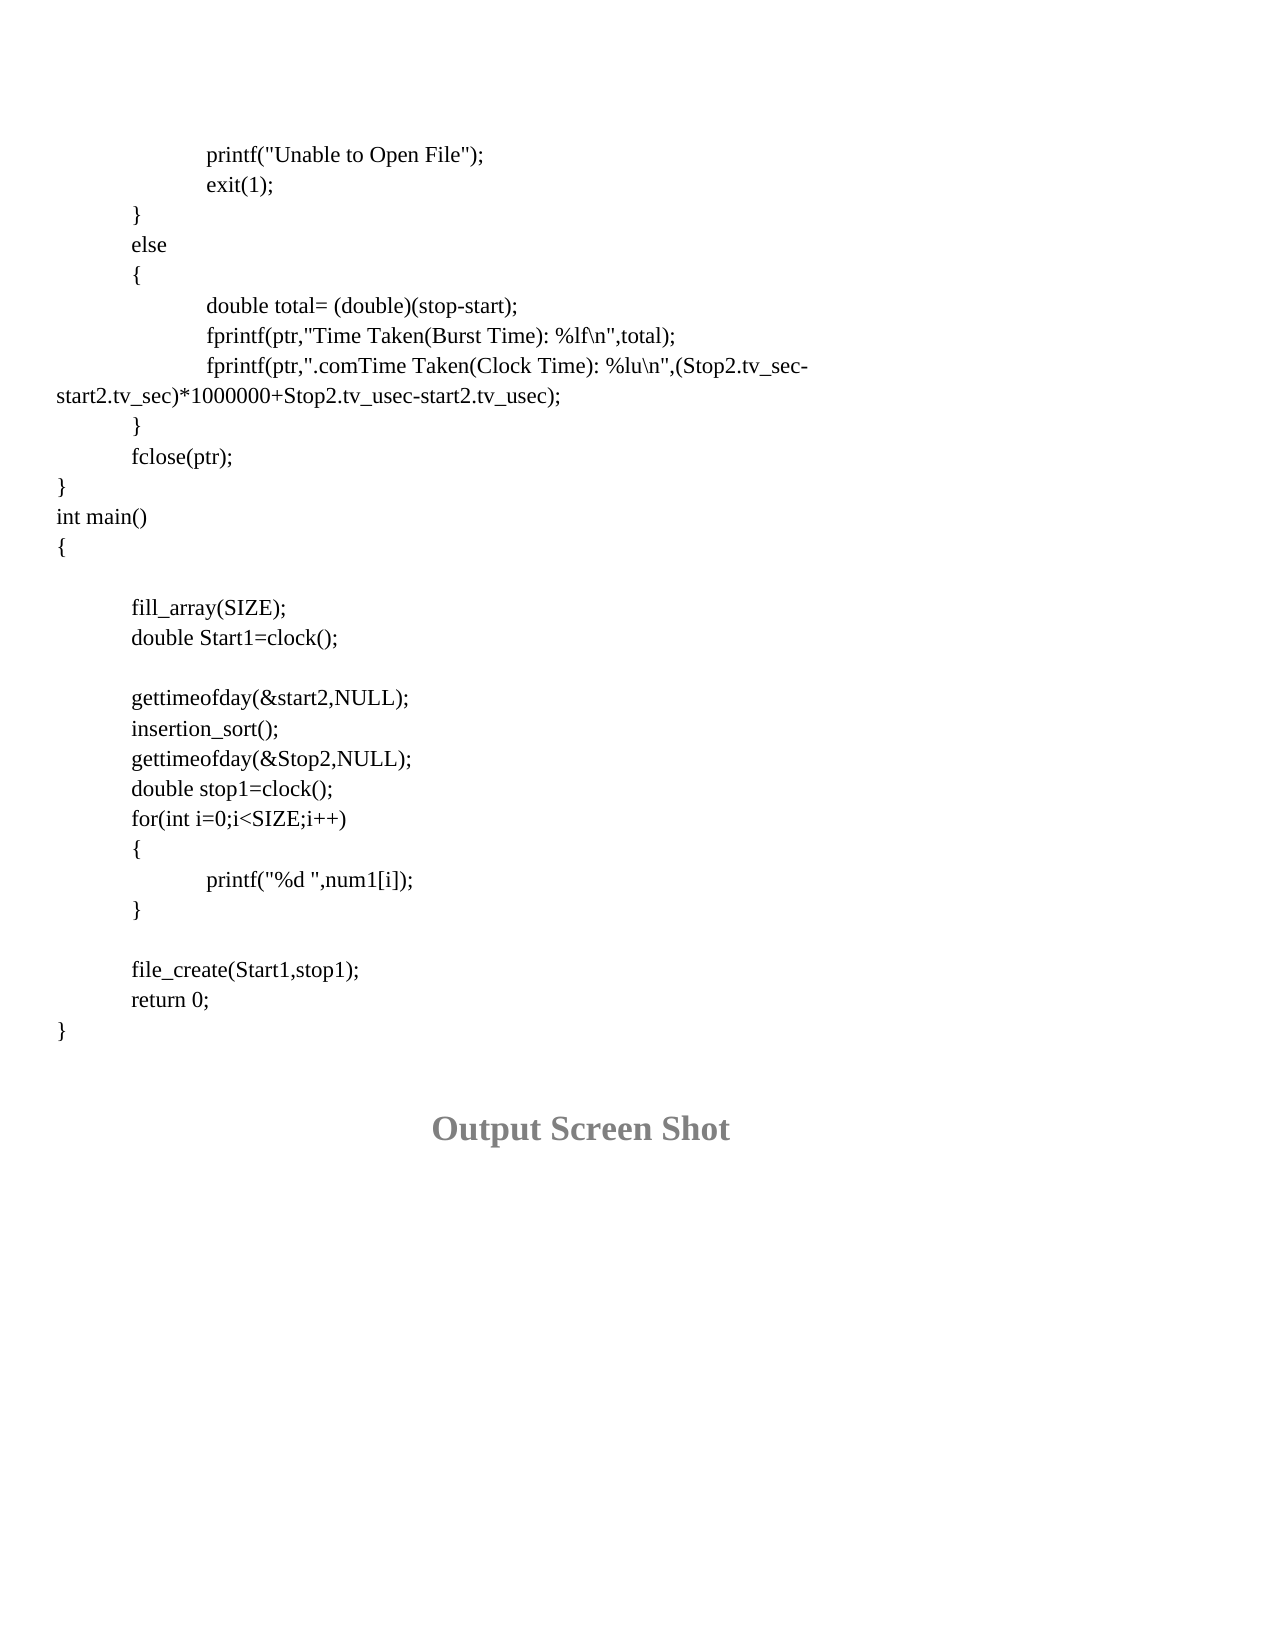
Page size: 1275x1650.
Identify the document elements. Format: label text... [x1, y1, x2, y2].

text gettimeofday(&Stop2,NULL); [56, 745, 1125, 771]
text for(int i=0;i<SIZE;i++) [56, 805, 1125, 832]
text fclose(ptr); [56, 443, 1125, 469]
text gettimeofday(&start2,NULL); [56, 684, 1125, 711]
text return 0; [56, 986, 1125, 1013]
text double total= (double)(stop-start); [56, 292, 1125, 318]
text printf("%d ",num1[i]); [56, 866, 1125, 892]
text } [56, 1017, 1125, 1043]
text fprintf(ptr,"Time Taken(Burst Time): %lf\n",total); [56, 322, 1125, 348]
text { [56, 533, 1125, 560]
text else [56, 231, 1125, 258]
text double stop1=clock(); [56, 775, 1125, 801]
text fill_array(SIZE); [56, 594, 1125, 620]
text int main() [56, 503, 1125, 529]
text Output Screen Shot [356, 1107, 1125, 1148]
text printf("Unable to Open File"); [56, 141, 1125, 167]
text double Start1=clock(); [56, 624, 1125, 650]
text { [56, 261, 1125, 288]
text } [56, 473, 1125, 499]
text fprintf(ptr,".comTime Taken(Clock Time): %lu\n",(Stop2.tv_sec-start2.tv_sec)*1000000+Stop2.tv_usec-start2.tv_usec); [56, 352, 1125, 409]
text { [56, 835, 1125, 862]
text } [56, 896, 1125, 922]
text } [56, 412, 1125, 439]
text insertion_sort(); [56, 714, 1125, 741]
text file_create(Start1,stop1); [56, 956, 1125, 983]
text } [56, 201, 1125, 227]
text exit(1); [56, 171, 1125, 197]
